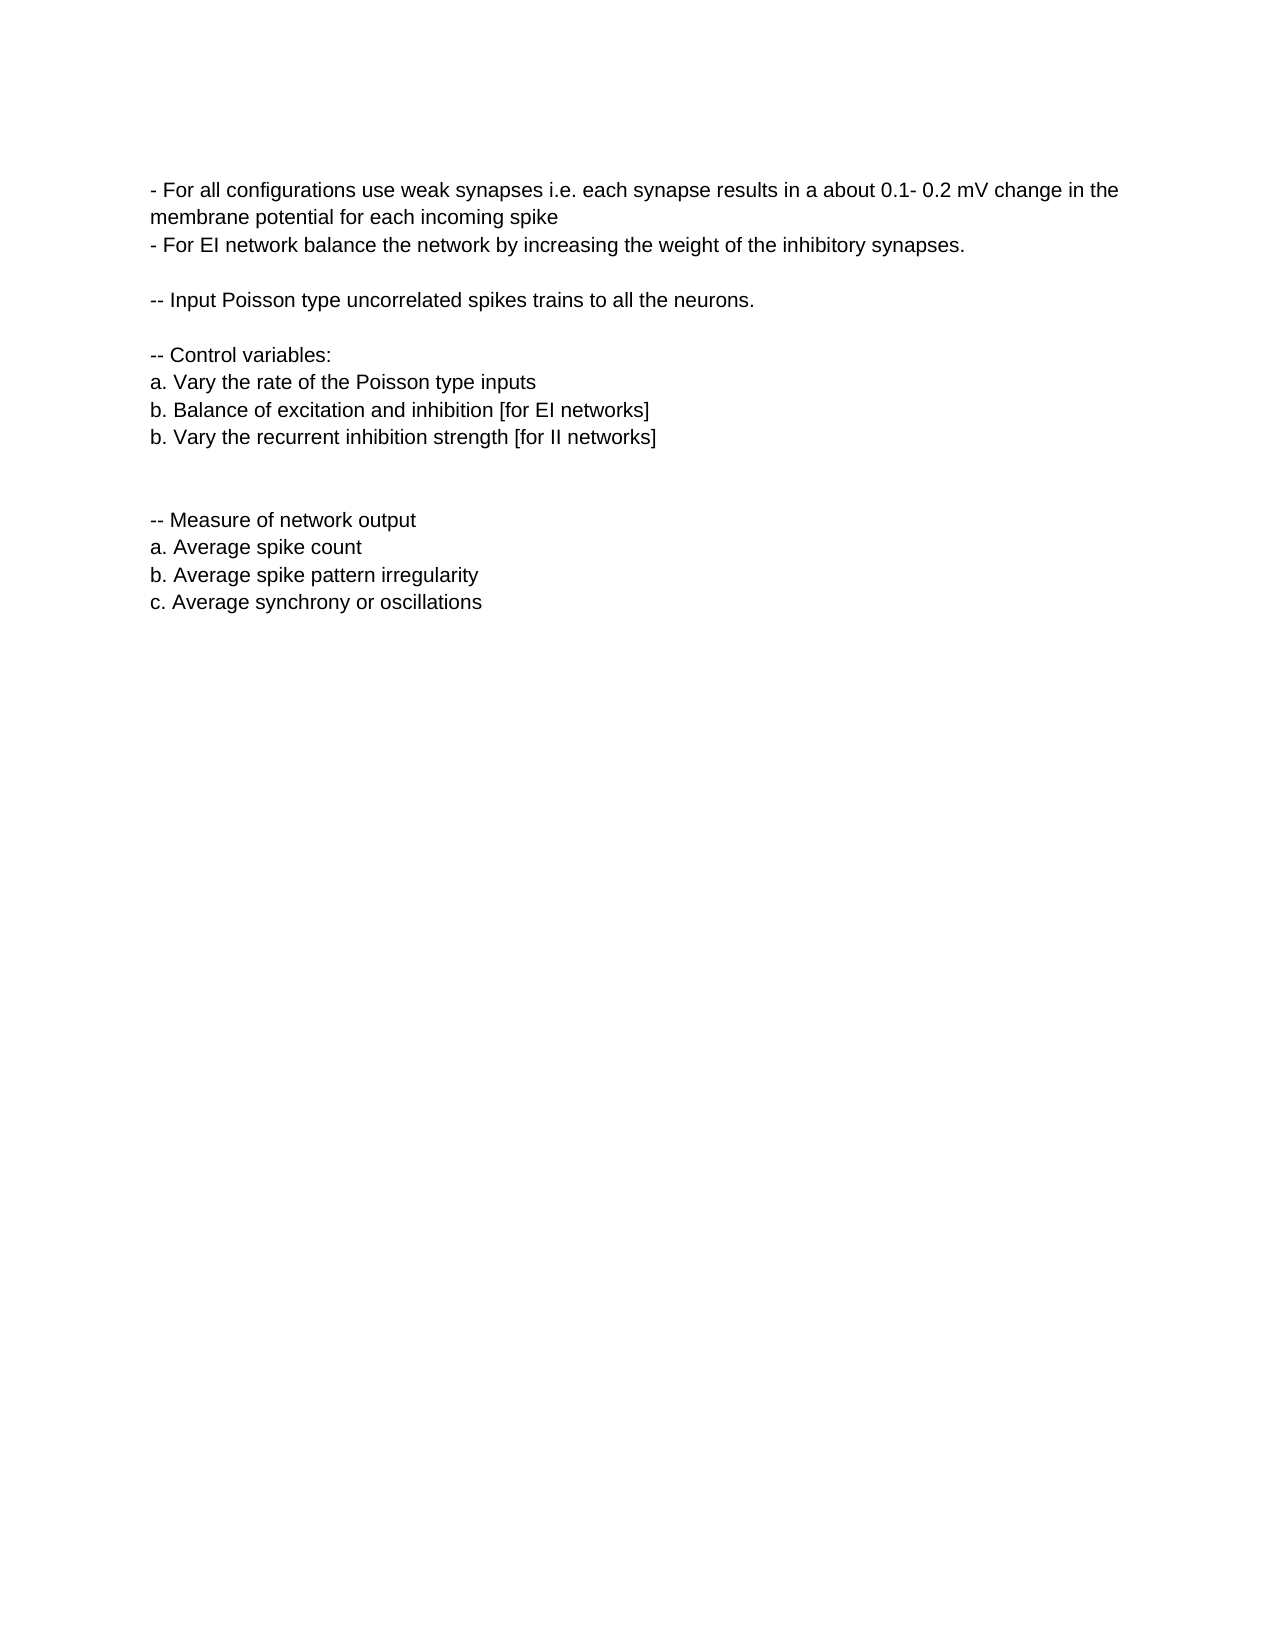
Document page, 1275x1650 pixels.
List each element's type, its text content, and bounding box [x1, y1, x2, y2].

text -- Input Poisson type uncorrelated spikes trains to all the neurons. [150, 287, 1125, 311]
text b. Balance of excitation and inhibition [for EI networks] [150, 397, 1125, 421]
text b. Vary the recurrent inhibition strength [for II networks] [150, 425, 1125, 449]
text a. Vary the rate of the Poisson type inputs [150, 370, 1125, 394]
text a. Average spike count [150, 535, 1125, 559]
text -- Control variables: [150, 342, 1125, 366]
text c. Average synchrony or oscillations [150, 590, 1125, 614]
text - For EI network balance the network by increasing the weight of the inhibitory synapses. [150, 232, 1125, 256]
text -- Measure of network output [150, 507, 1125, 531]
text b. Average spike pattern irregularity [150, 562, 1125, 586]
text - For all configurations use weak synapses i.e. each synapse results in a about 0.1- 0.2 mV change in the membrane potential for each incoming spike [150, 177, 1125, 229]
